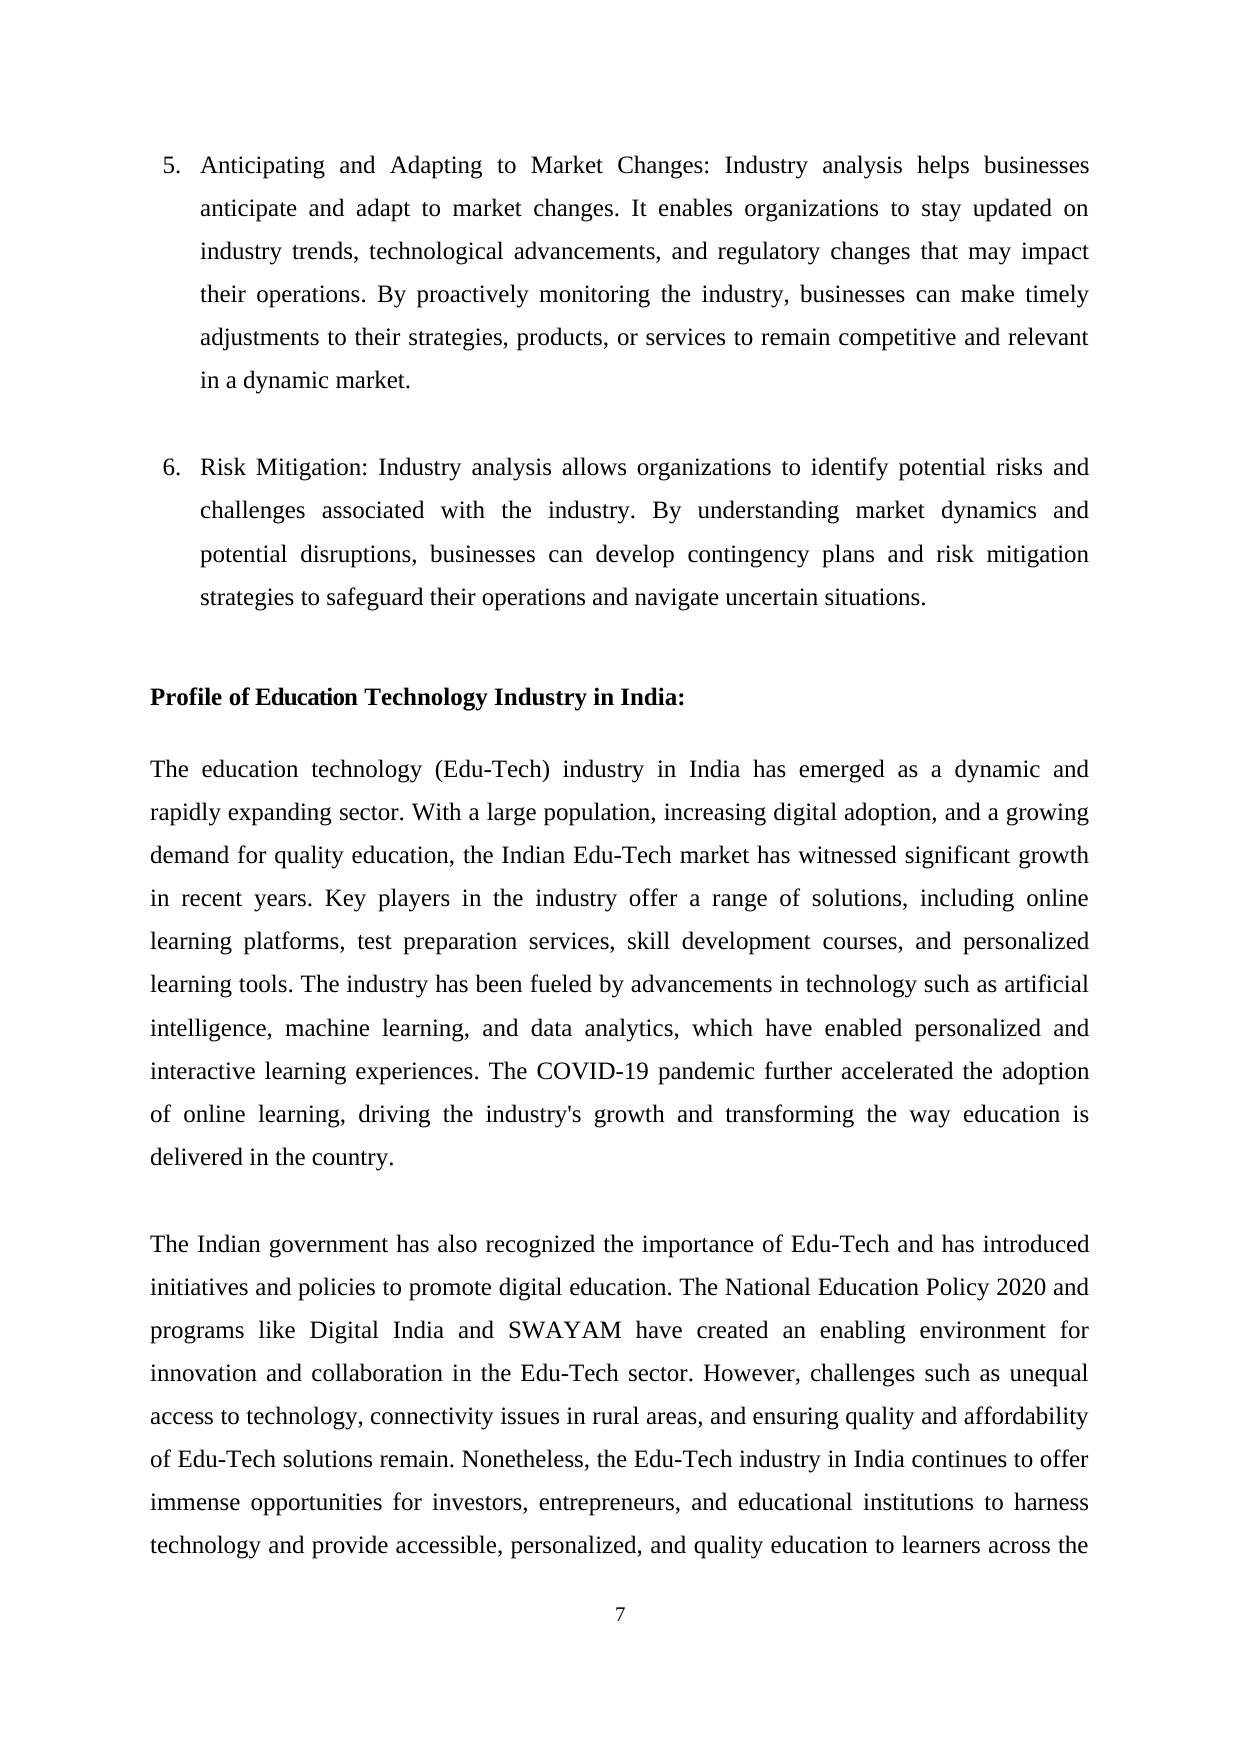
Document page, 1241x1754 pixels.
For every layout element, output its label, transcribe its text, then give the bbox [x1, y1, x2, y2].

list Anticipating and Adapting to Market Changes: Industry analysis helps businesses anticipate and adapt to market changes. It enables organizations to stay updated on industry trends, technological advancements, and regulatory changes that may impact their operations. By proactively monitoring the industry, businesses can make timely adjustments to their strategies, products, or services to remain competitive and relevant in a dynamic market. [162, 150, 1090, 394]
subtitle Profile of Education Technology Industry in India: [150, 682, 1090, 711]
list Risk Mitigation: Industry analysis allows organizations to identify potential risks and challenges associated with the industry. By understanding market dynamics and potential disruptions, businesses can develop contingency plans and risk mitigation strategies to safeguard their operations and navigate uncertain situations. [162, 452, 1090, 611]
text The education technology (Edu-Tech) industry in India has emerged as a dynamic and rapidly expanding sector. With a large population, increasing digital adoption, and a growing demand for quality education, the Indian Edu-Tech market has witnessed significant growth in recent years. Key players in the industry offer a range of solutions, including online learning platforms, test preparation services, skill development courses, and personalized learning tools. The industry has been fueled by advancements in technology such as artificial intelligence, machine learning, and data analytics, which have enabled personalized and interactive learning experiences. The COVID-19 pandemic further accelerated the adoption of online learning, driving the industry's growth and transforming the way education is delivered in the country. [150, 754, 1090, 1171]
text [150, 1229, 1090, 1559]
